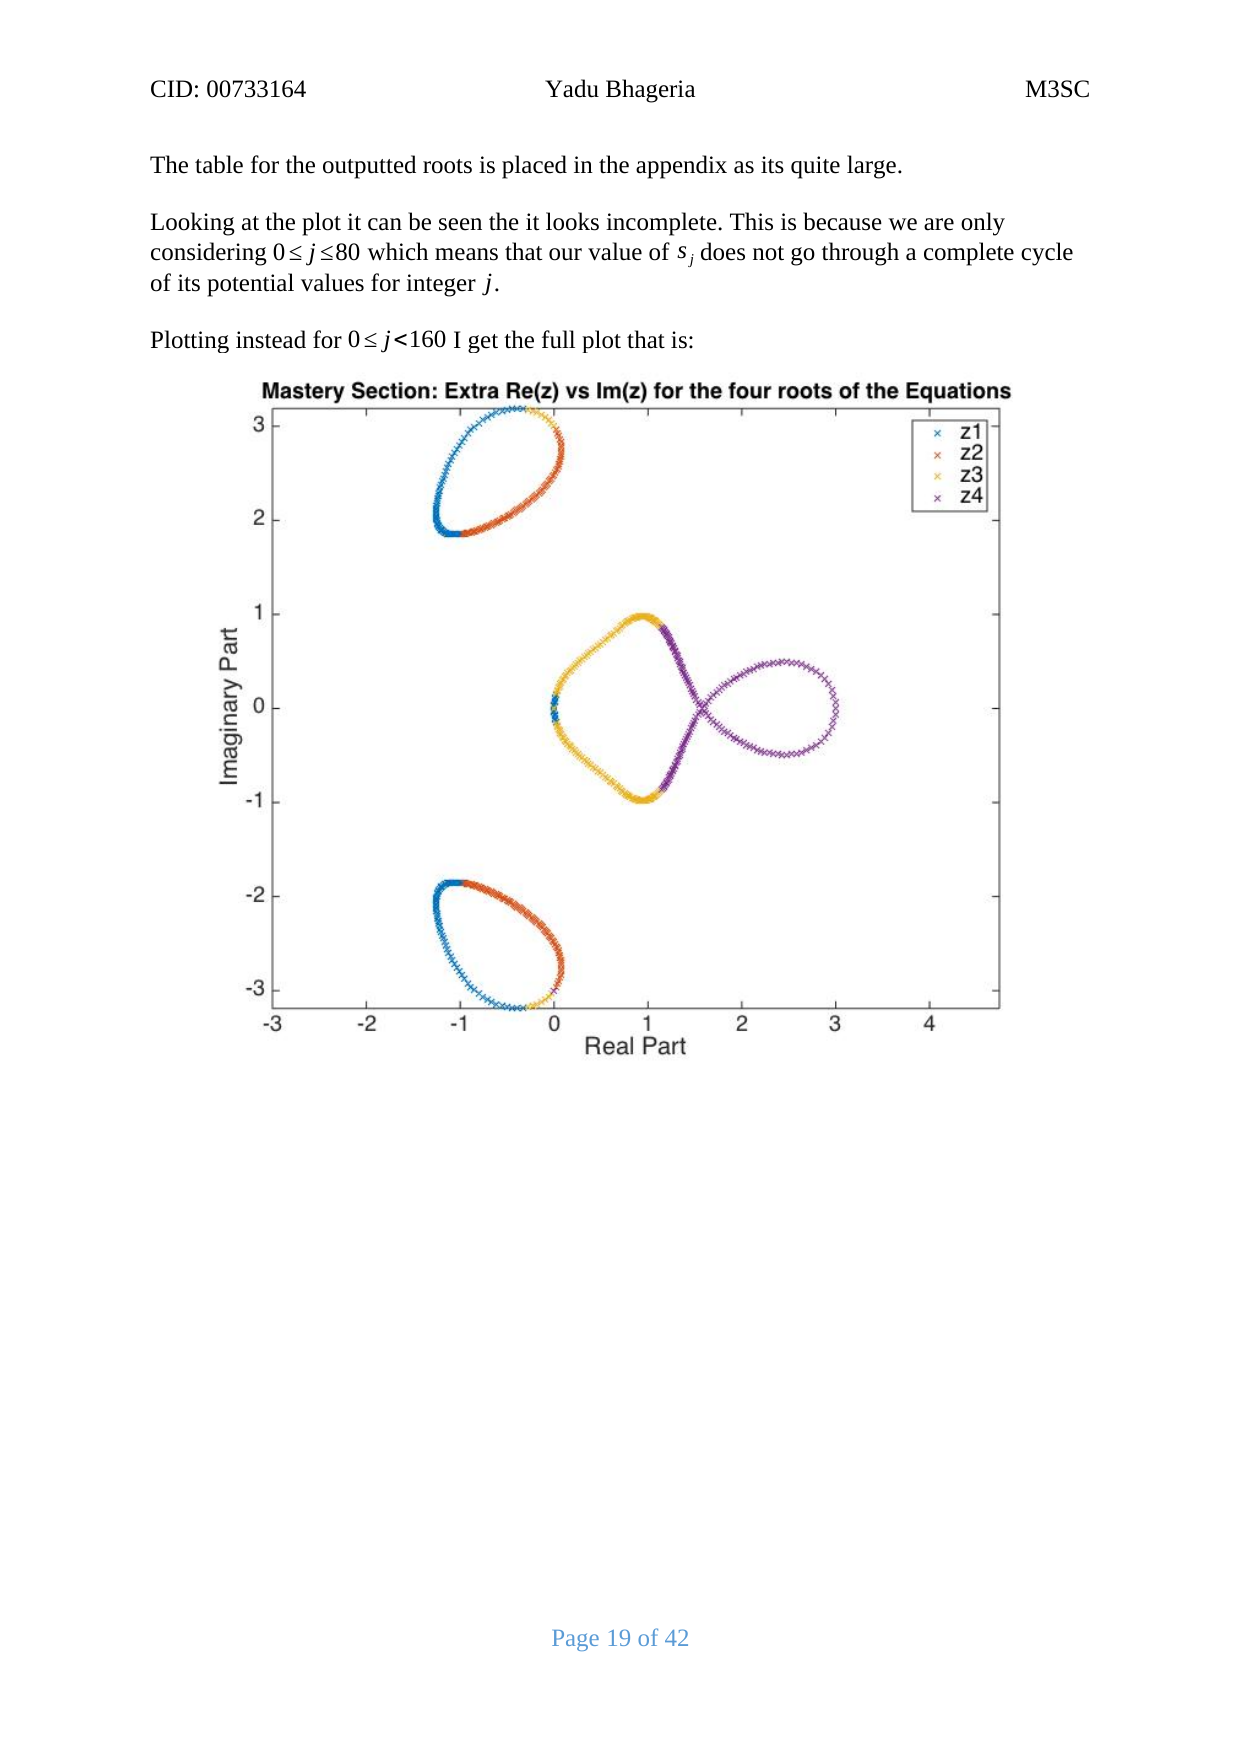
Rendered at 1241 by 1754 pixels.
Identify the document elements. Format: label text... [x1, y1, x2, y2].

text The table for the outputted roots is placed in the appendix as its quite large. [150, 150, 1090, 179]
text Plotting instead for I get the full plot that is: [150, 325, 1090, 354]
text Looking at the plot it can be seen the it looks incomplete. This is because we are only considering which means that our value of does not go through a complete cycle of its potential values for integer . [150, 207, 1090, 296]
picture [150, 353, 1089, 1090]
